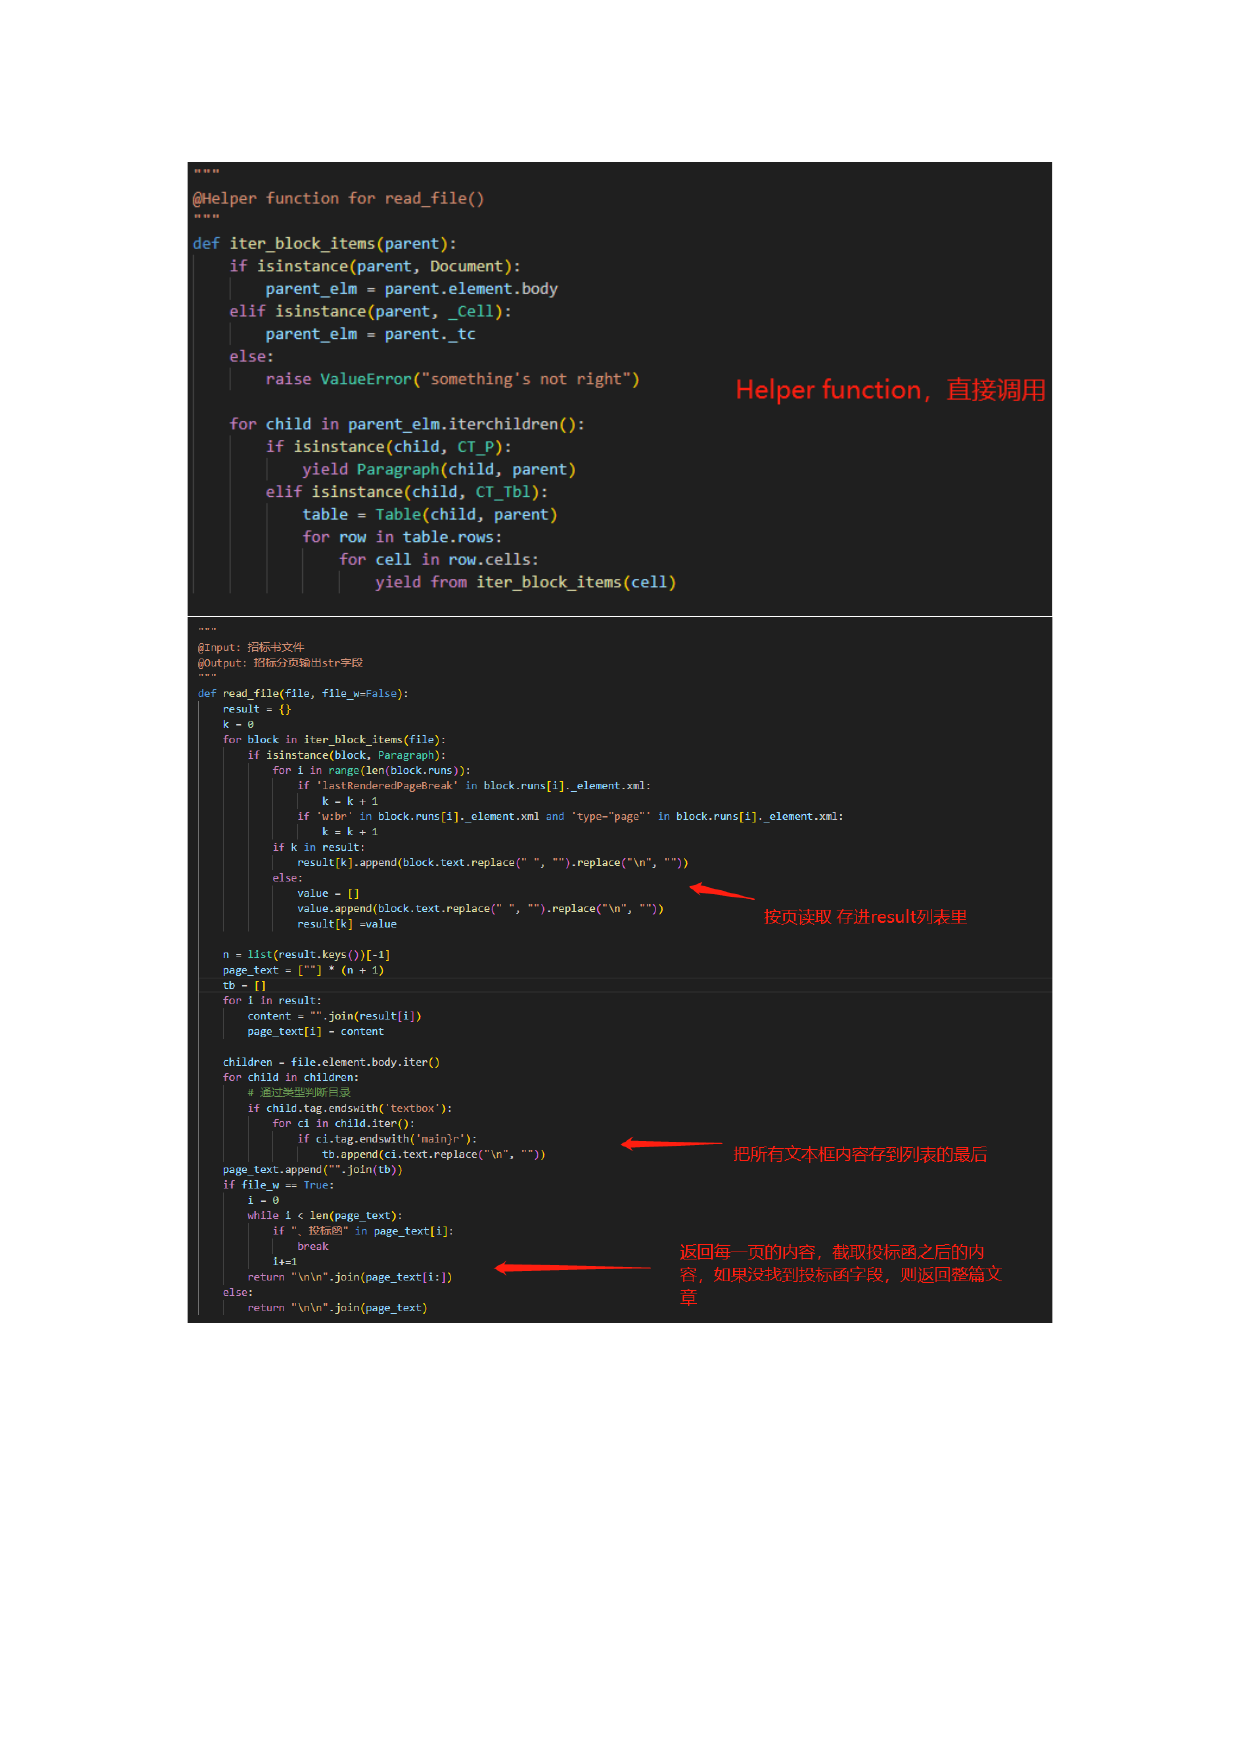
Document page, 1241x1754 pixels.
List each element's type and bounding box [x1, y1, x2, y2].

picture [187, 162, 1053, 616]
picture [187, 617, 1053, 1323]
